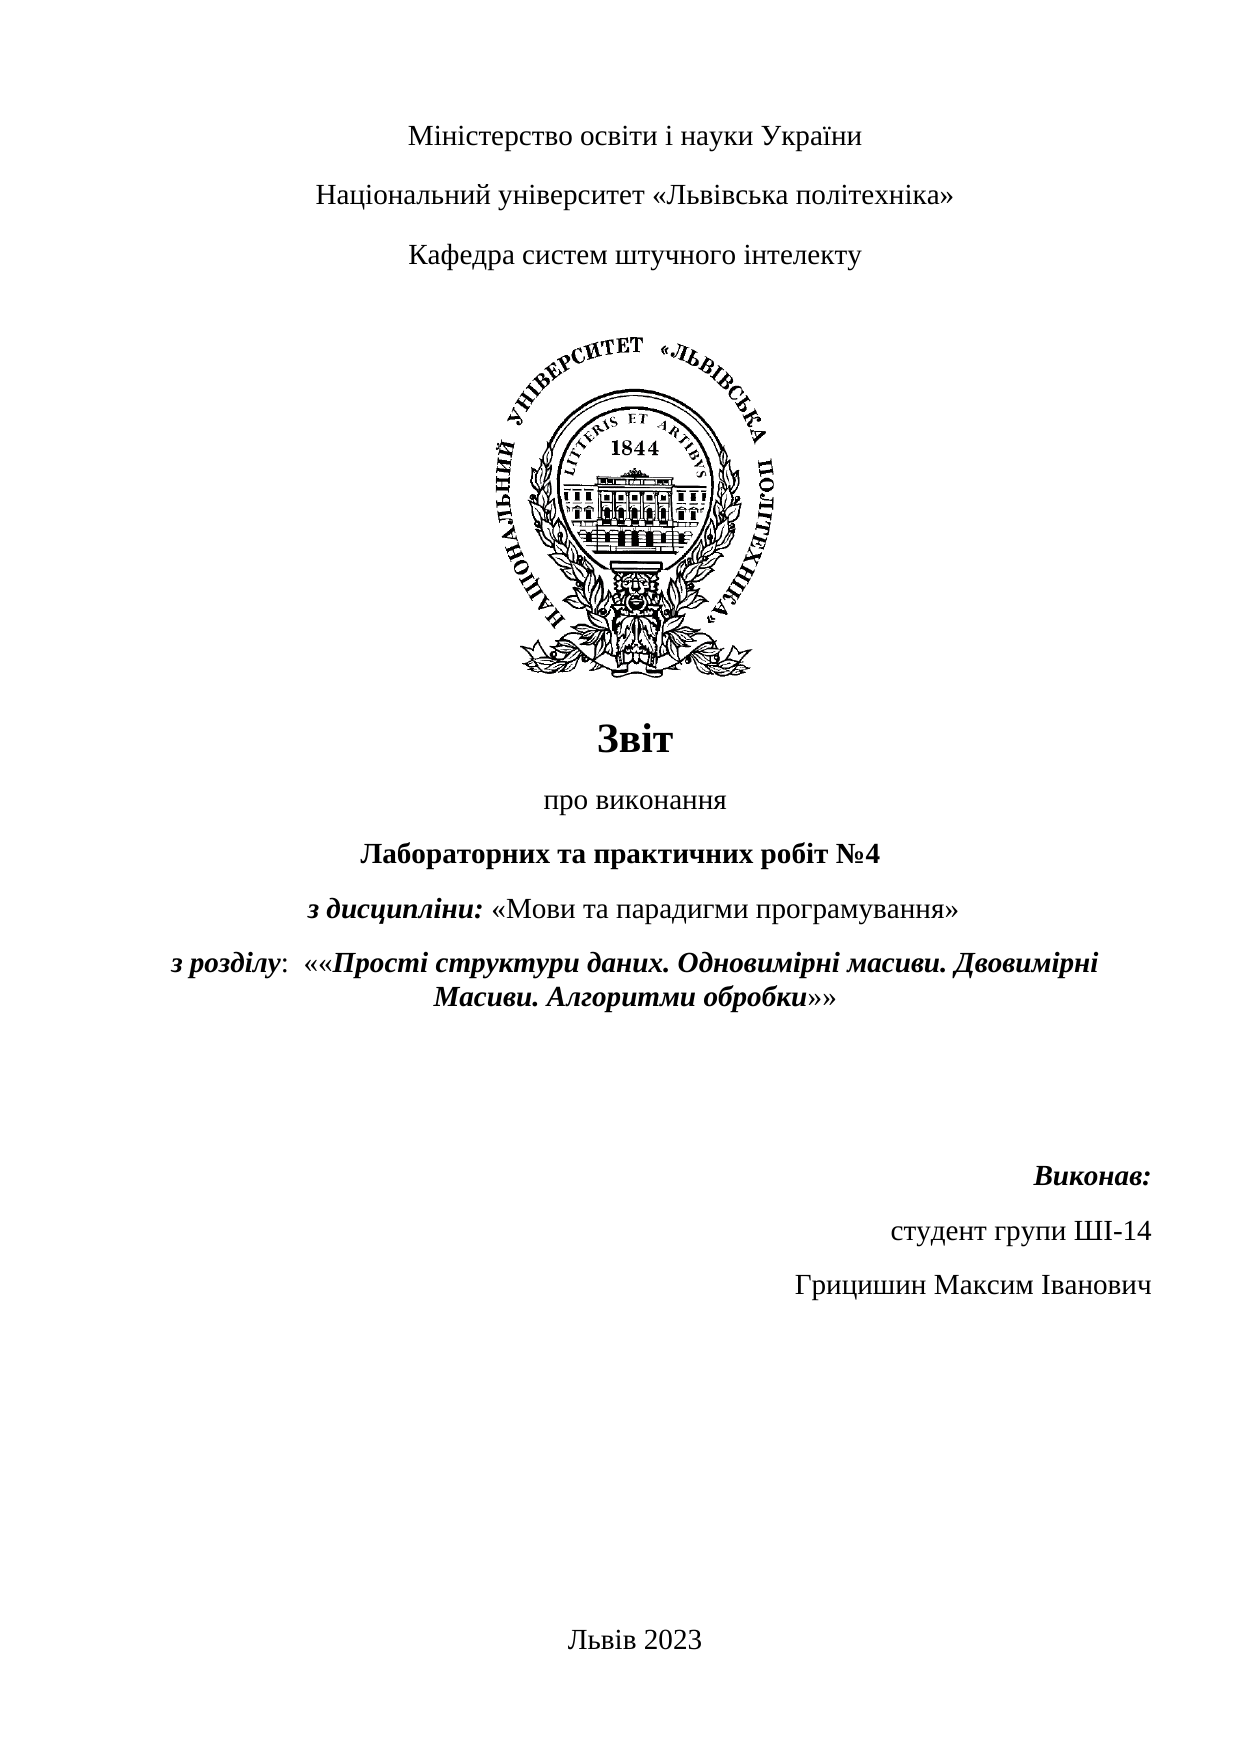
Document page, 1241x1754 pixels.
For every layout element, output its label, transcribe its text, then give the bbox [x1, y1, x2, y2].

text з розділу: ««Прості структури даних. Одновимірні масиви. Двовимірні Масиви. Алгоритми обробки»» [118, 945, 1152, 1012]
text Грицишин Максим Іванович [118, 1267, 1152, 1301]
picture [495, 337, 774, 680]
text Звіт [118, 713, 1152, 761]
text Кафедра систем штучного інтелекту [118, 237, 1152, 270]
text Лабораторних та практичних робіт №4 [118, 836, 1152, 870]
text студент групи ШІ-14 [118, 1213, 1152, 1246]
text Національний університет «Львівська політехніка» [118, 177, 1152, 211]
text Виконав: [118, 1158, 1152, 1192]
text Міністерство освіти і науки України [118, 118, 1152, 152]
text про виконання [118, 782, 1152, 816]
text з дисципліни: «Мови та парадигми програмування» [118, 891, 1152, 924]
